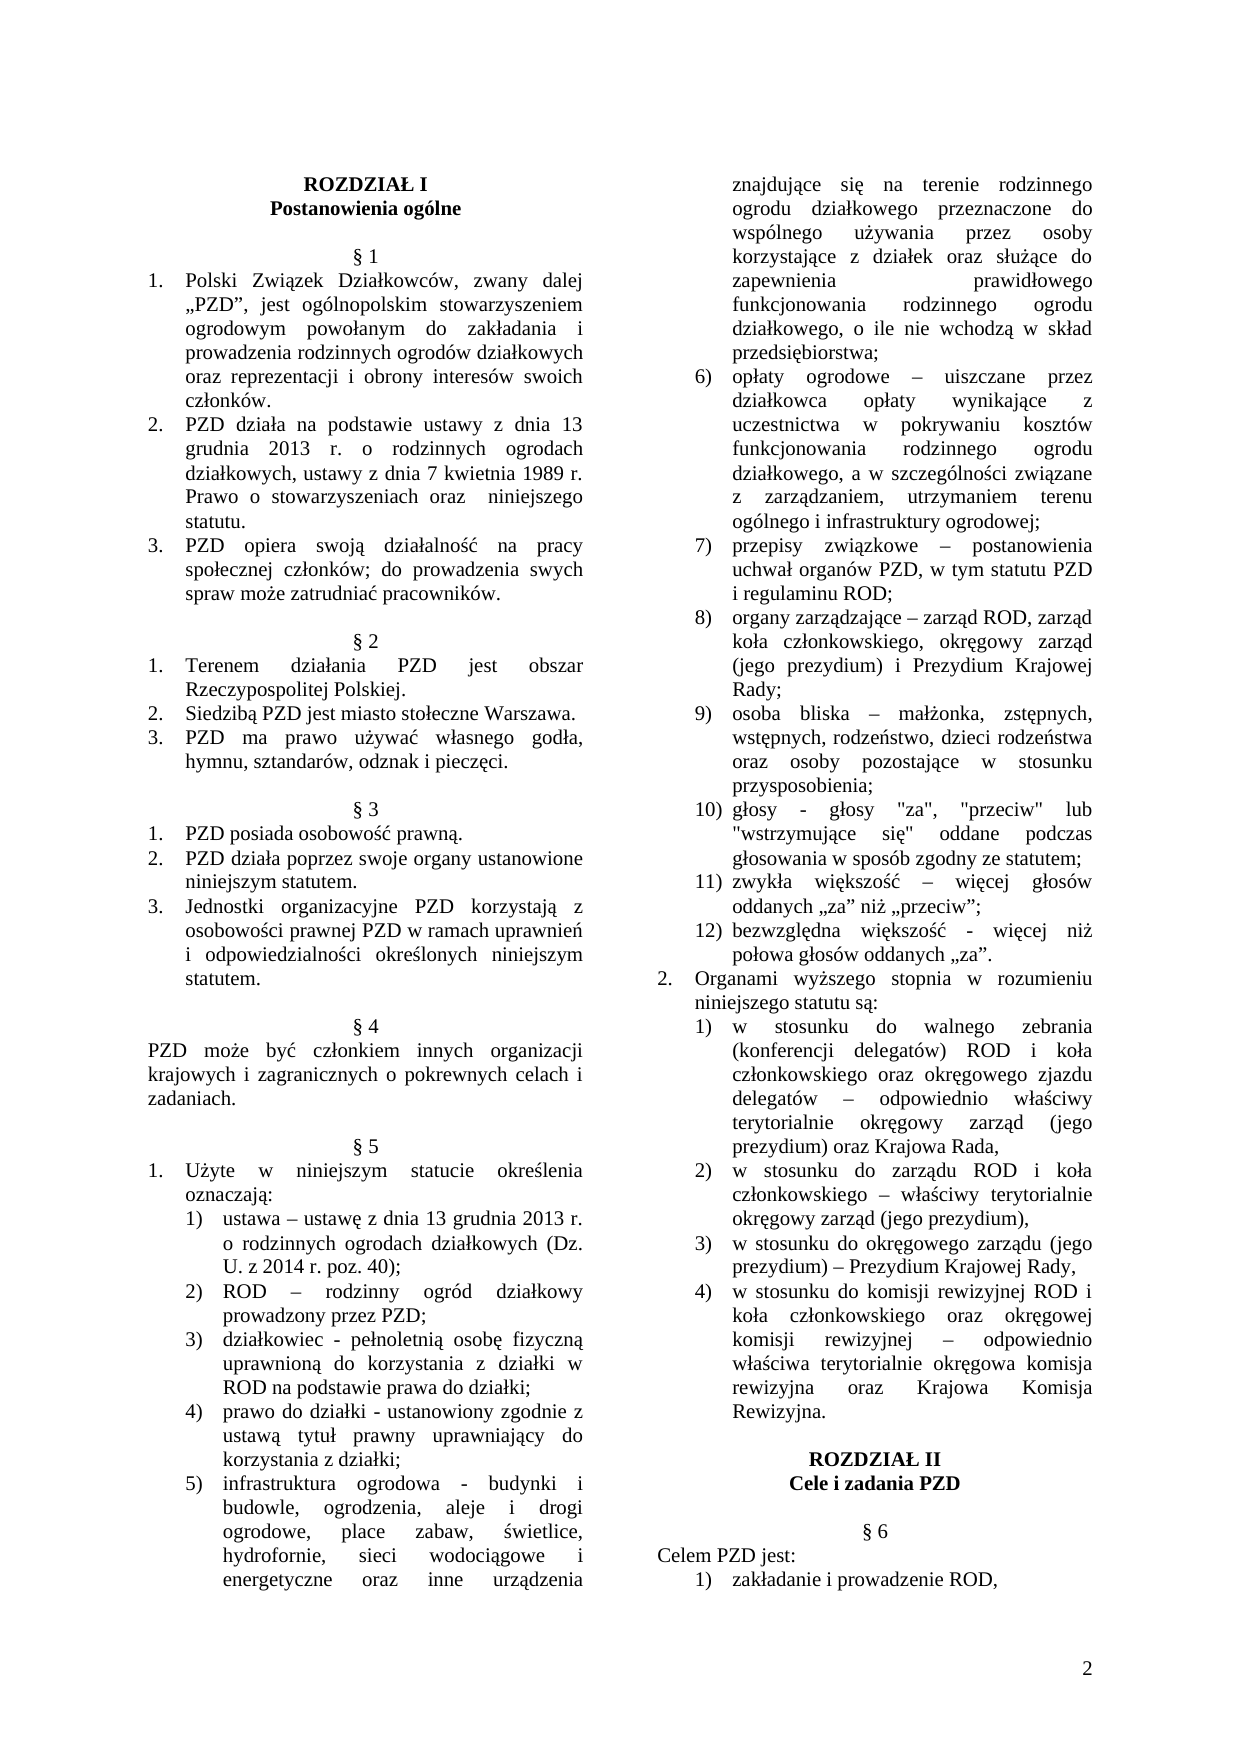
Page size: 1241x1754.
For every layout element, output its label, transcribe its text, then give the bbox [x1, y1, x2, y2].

list Polski Związek Działkowców, zwany dalej „PZD”, jest ogólnopolskim stowarzyszeniem ogrodowym powołanym do zakładania i prowadzenia rodzinnych ogrodów działkowych oraz reprezentacji i obrony interesów swoich członków. [148, 268, 583, 412]
list infrastruktura ogrodowa - budynki i budowle, ogrodzenia, aleje i drogi ogrodowe, place zabaw, świetlice, hydrofornie, sieci wodociągowe i energetyczne oraz inne urządzenia znajdujące się na terenie rodzinnego ogrodu działkowego przeznaczone do wspólnego używania przez osoby korzystające z działek oraz służące do zapewnienia prawidłowego funkcjonowania rodzinnego ogrodu działkowego, o ile nie wchodzą w skład przedsiębiorstwa; [694, 172, 1093, 364]
list Użyte w niniejszym statucie określenia oznaczają: [148, 1158, 583, 1206]
text § 5 [148, 1134, 583, 1158]
list w stosunku do komisji rewizyjnej ROD i koła członkowskiego oraz okręgowej komisji rewizyjnej – odpowiednio właściwa terytorialnie okręgowa komisja rewizyjna oraz Krajowa Komisja Rewizyjna. [694, 1278, 1093, 1423]
list Siedzibą PZD jest miasto stołeczne Warszawa. [148, 701, 583, 725]
text Postanowienia ogólne [148, 196, 583, 220]
list PZD opiera swoją działalność na pracy społecznej członków; do prowadzenia swych spraw może zatrudniać pracowników. [148, 533, 583, 605]
list opłaty ogrodowe – uiszczane przez działkowca opłaty wynikające z uczestnictwa w pokrywaniu kosztów funkcjonowania rodzinnego ogrodu działkowego, a w szczególności związane z zarządzaniem, utrzymaniem terenu ogólnego i infrastruktury ogrodowej; [694, 364, 1093, 533]
list organy zarządzające – zarząd ROD, zarząd koła członkowskiego, okręgowy zarząd (jego prezydium) i Prezydium Krajowej Rady; [694, 605, 1093, 701]
text § 3 [148, 797, 583, 821]
list osoba bliska – małżonka, zstępnych, wstępnych, rodzeństwo, dzieci rodzeństwa oraz osoby pozostające w stosunku przysposobienia; [694, 701, 1093, 797]
text § 4 [148, 1014, 583, 1038]
list w stosunku do walnego zebrania (konferencji delegatów) ROD i koła członkowskiego oraz okręgowego zjazdu delegatów – odpowiednio właściwy terytorialnie okręgowy zarząd (jego prezydium) oraz Krajowa Rada, [694, 1014, 1093, 1158]
list głosy - głosy "za", "przeciw" lub "wstrzymujące się" oddane podczas głosowania w sposób zgodny ze statutem; [694, 797, 1093, 869]
list zakładanie i prowadzenie ROD, [694, 1567, 1093, 1591]
list PZD działa na podstawie ustawy z dnia 13 grudnia 2013 r. o rodzinnych ogrodach działkowych, ustawy z dnia 7 kwietnia 1989 r. Prawo o stowarzyszeniach oraz niniejszego statutu. [148, 412, 583, 533]
list Jednostki organizacyjne PZD korzystają z osobowości prawnej PZD w ramach uprawnień i odpowiedzialności określonych niniejszym statutem. [148, 893, 583, 990]
text Celem PZD jest: [657, 1543, 1093, 1567]
list działkowiec - pełnoletnią osobę fizyczną uprawnioną do korzystania z działki w ROD na podstawie prawa do działki; [185, 1327, 583, 1399]
list przepisy związkowe – postanowienia uchwał organów PZD, w tym statutu PZD i regulaminu ROD; [694, 533, 1093, 605]
list PZD ma prawo używać własnego godła, hymnu, sztandarów, odznak i pieczęci. [148, 725, 583, 773]
list Terenem działania PZD jest obszar Rzeczypospolitej Polskiej. [148, 653, 583, 701]
text § 1 [148, 244, 583, 268]
text § 2 [148, 629, 583, 653]
list PZD posiada osobowość prawną. [148, 821, 583, 845]
list w stosunku do zarządu ROD i koła członkowskiego – właściwy terytorialnie okręgowy zarząd (jego prezydium), [694, 1158, 1093, 1230]
list w stosunku do okręgowego zarządu (jego prezydium) – Prezydium Krajowej Rady, [694, 1230, 1093, 1278]
list ustawa – ustawę z dnia 13 grudnia 2013 r. o rodzinnych ogrodach działkowych (Dz. U. z 2014 r. poz. 40); [185, 1206, 583, 1278]
text PZD może być członkiem innych organizacji krajowych i zagranicznych o pokrewnych celach i zadaniach. [148, 1038, 583, 1110]
list ROD – rodzinny ogród działkowy prowadzony przez PZD; [185, 1278, 583, 1327]
list infrastruktura ogrodowa - budynki i budowle, ogrodzenia, aleje i drogi ogrodowe, place zabaw, świetlice, hydrofornie, sieci wodociągowe i energetyczne oraz inne urządzenia znajdujące się na terenie rodzinnego ogrodu działkowego przeznaczone do wspólnego używania przez osoby korzystające z działek oraz służące do zapewnienia prawidłowego funkcjonowania rodzinnego ogrodu działkowego, o ile nie wchodzą w skład przedsiębiorstwa; [185, 1471, 583, 1591]
text § 6 [657, 1519, 1093, 1543]
text ROZDZIAŁ II [657, 1447, 1093, 1471]
list prawo do działki - ustanowiony zgodnie z ustawą tytuł prawny uprawniający do korzystania z działki; [185, 1399, 583, 1471]
list PZD działa poprzez swoje organy ustanowione niniejszym statutem. [148, 845, 583, 893]
text ROZDZIAŁ I [148, 172, 583, 196]
list Organami wyższego stopnia w rozumieniu niniejszego statutu są: [657, 966, 1093, 1014]
list bezwzględna większość - więcej niż połowa głosów oddanych „za”. [694, 918, 1093, 966]
text Cele i zadania PZD [657, 1471, 1093, 1495]
list zwykła większość – więcej głosów oddanych „za” niż „przeciw”; [694, 869, 1093, 918]
